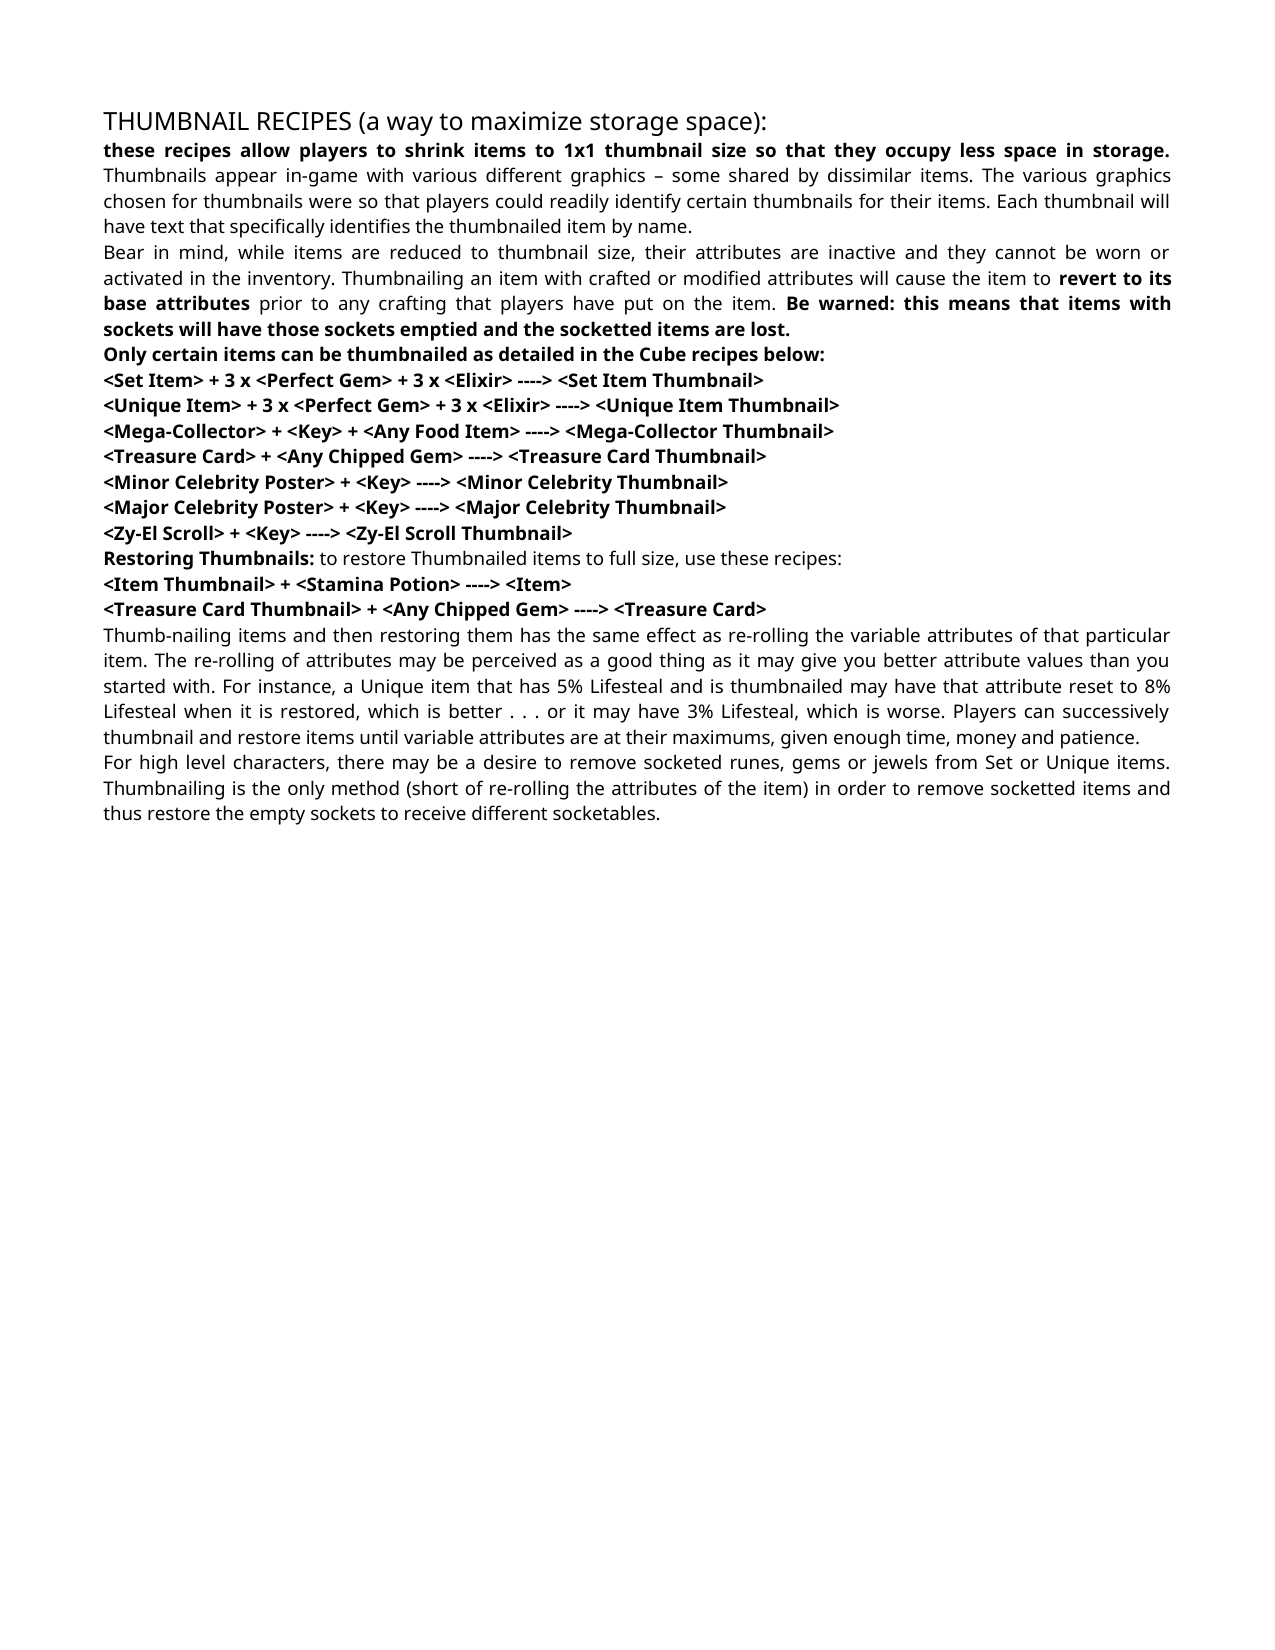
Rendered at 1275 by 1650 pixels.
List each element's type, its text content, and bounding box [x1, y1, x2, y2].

text <Item Thumbnail> + <Stamina Potion> ----> <Item> [103, 571, 1172, 597]
text Restoring Thumbnails: to restore Thumbnailed items to full size, use these recipes: [103, 546, 1172, 571]
text Only certain items can be thumbnailed as detailed in the Cube recipes below: [103, 341, 1172, 367]
text these recipes allow players to shrink items to 1x1 thumbnail size so that they occupy less space in storage. Thumbnails appear in-game with various different graphics – some shared by dissimilar items. The various graphics chosen for thumbnails were so that players could readily identify certain thumbnails for their items. Each thumbnail will have text that specifically identifies the thumbnailed item by name. [103, 137, 1172, 239]
text <Minor Celebrity Poster> + <Key> ----> <Minor Celebrity Thumbnail> [103, 469, 1172, 494]
text <Mega-Collector> + <Key> + <Any Food Item> ----> <Mega-Collector Thumbnail> [103, 418, 1172, 443]
text <Treasure Card Thumbnail> + <Any Chipped Gem> ----> <Treasure Card> [103, 597, 1172, 622]
text Bear in mind, while items are reduced to thumbnail size, their attributes are inactive and they cannot be worn or activated in the inventory. Thumbnailing an item with crafted or modified attributes will cause the item to revert to its base attributes prior to any crafting that players have put on the item. Be warned: this means that items with sockets will have those sockets emptied and the socketted items are lost. [103, 239, 1172, 341]
text <Set Item> + 3 x <Perfect Gem> + 3 x <Elixir> ----> <Set Item Thumbnail> [103, 367, 1172, 392]
text Thumb-nailing items and then restoring them has the same effect as re-rolling the variable attributes of that particular item. The re-rolling of attributes may be perceived as a good thing as it may give you better attribute values than you started with. For instance, a Unique item that has 5% Lifesteal and is thumbnailed may have that attribute reset to 8% Lifesteal when it is restored, which is better . . . or it may have 3% Lifesteal, which is worse. Players can successively thumbnail and restore items until variable attributes are at their maximums, given enough time, money and patience. [103, 622, 1172, 750]
text <Treasure Card> + <Any Chipped Gem> ----> <Treasure Card Thumbnail> [103, 443, 1172, 469]
subtitle THUMBNAIL RECIPES (a way to maximize storage space): [103, 103, 1172, 137]
text For high level characters, there may be a desire to remove socketed runes, gems or jewels from Set or Unique items. Thumbnailing is the only method (short of re-rolling the attributes of the item) in order to remove socketted items and thus restore the empty sockets to receive different socketables. [103, 750, 1172, 826]
text <Zy-El Scroll> + <Key> ----> <Zy-El Scroll Thumbnail> [103, 520, 1172, 546]
text <Major Celebrity Poster> + <Key> ----> <Major Celebrity Thumbnail> [103, 494, 1172, 520]
text <Unique Item> + 3 x <Perfect Gem> + 3 x <Elixir> ----> <Unique Item Thumbnail> [103, 392, 1172, 418]
